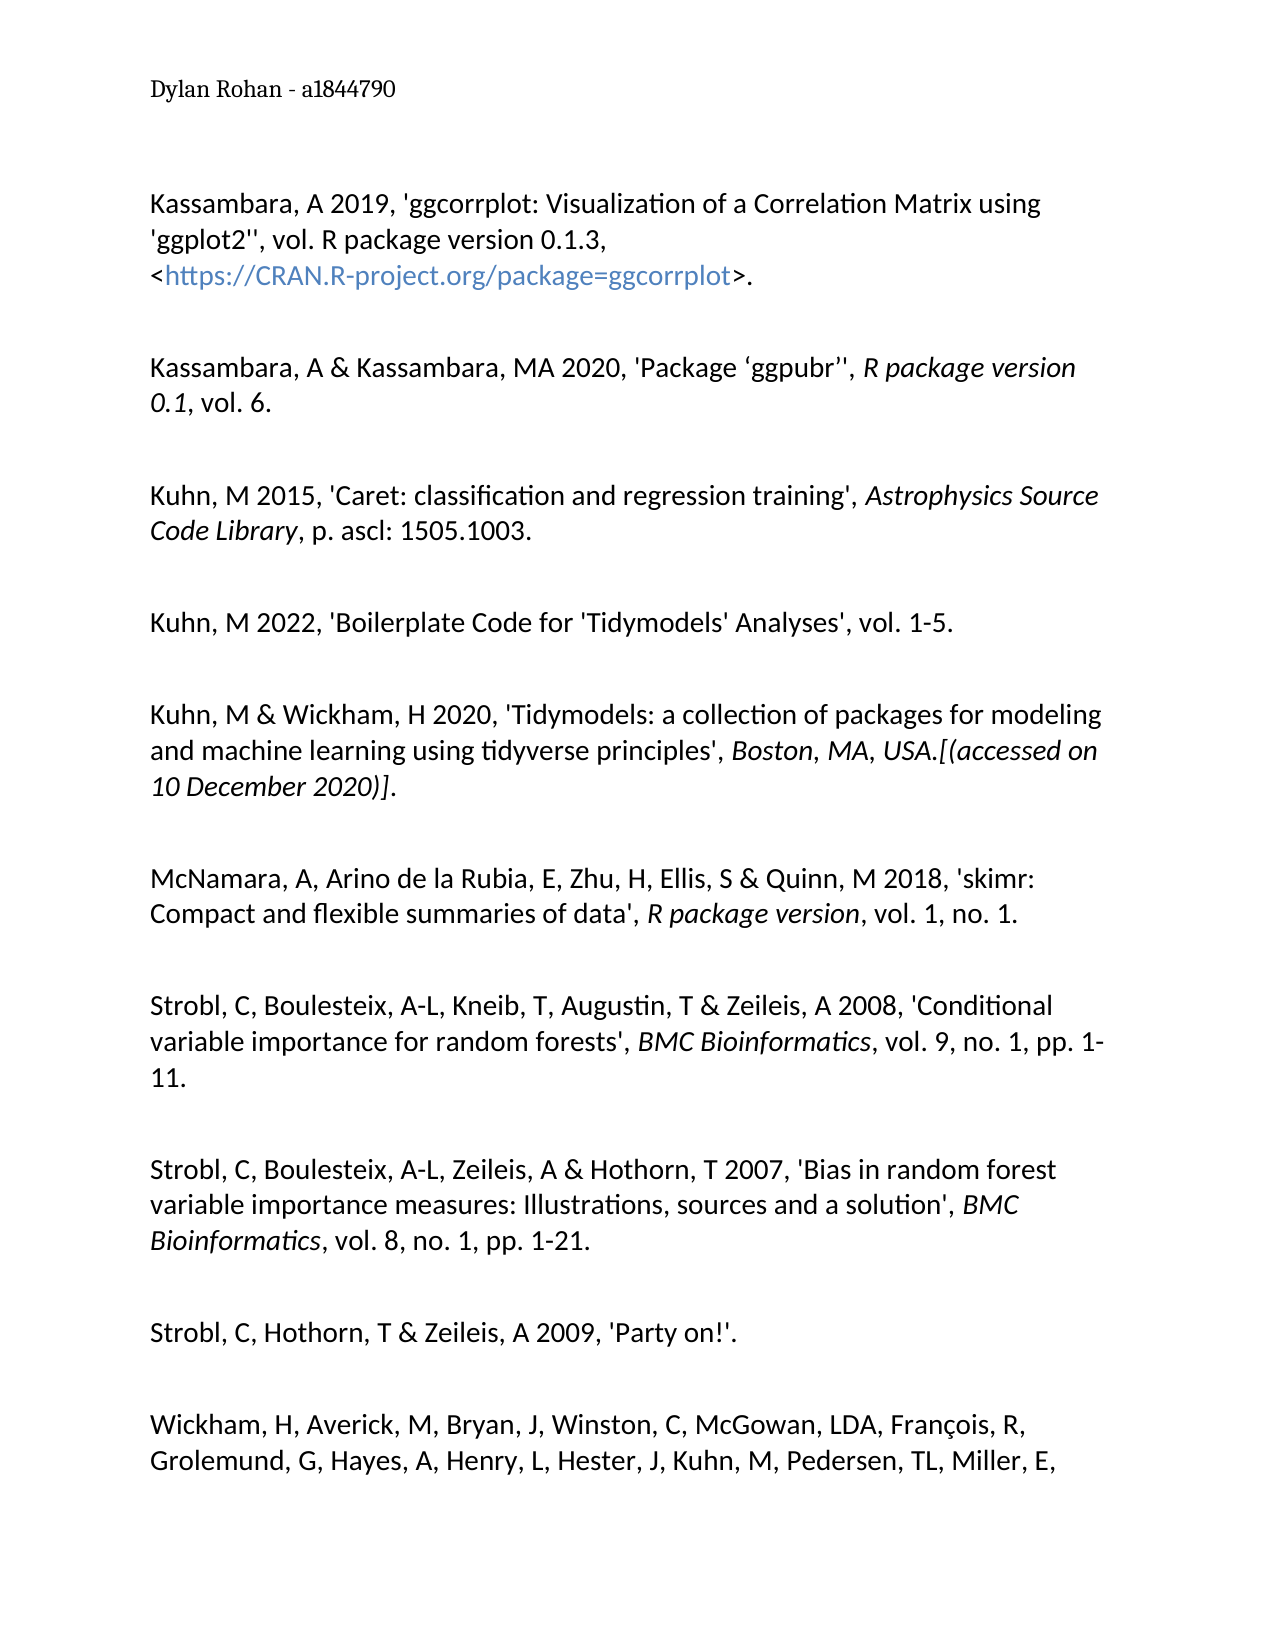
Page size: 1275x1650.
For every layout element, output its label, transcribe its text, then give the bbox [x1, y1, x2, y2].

text Strobl, C, Boulesteix, A-L, Zeileis, A & Hothorn, T 2007, 'Bias in random forest variable importance measures: Illustrations, sources and a solution', BMC Bioinformatics, vol. 8, no. 1, pp. 1-21. [150, 1151, 1125, 1258]
text Kuhn, M & Wickham, H 2020, 'Tidymodels: a collection of packages for modeling and machine learning using tidyverse principles', Boston, MA, USA.[(accessed on 10 December 2020)]. [150, 696, 1125, 803]
text Kassambara, A 2019, 'ggcorrplot: Visualization of a Correlation Matrix using 'ggplot2'', vol. R package version 0.1.3, <https://CRAN.R-project.org/package=ggcorrplot>. [150, 186, 1125, 292]
text Strobl, C, Hothorn, T & Zeileis, A 2009, 'Party on!'. [150, 1314, 1125, 1350]
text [150, 1406, 1125, 1477]
text Kuhn, M 2015, 'Caret: classification and regression training', Astrophysics Source Code Library, p. ascl: 1505.1003. [150, 477, 1125, 548]
text Kassambara, A & Kassambara, MA 2020, 'Package ‘ggpubr’', R package version 0.1, vol. 6. [150, 349, 1125, 420]
text Strobl, C, Boulesteix, A-L, Kneib, T, Augustin, T & Zeileis, A 2008, 'Conditional variable importance for random forests', BMC Bioinformatics, vol. 9, no. 1, pp. 1-11. [150, 987, 1125, 1094]
text McNamara, A, Arino de la Rubia, E, Zhu, H, Ellis, S & Quinn, M 2018, 'skimr: Compact and flexible summaries of data', R package version, vol. 1, no. 1. [150, 860, 1125, 931]
text Kuhn, M 2022, 'Boilerplate Code for 'Tidymodels' Analyses', vol. 1-5. [150, 604, 1125, 640]
